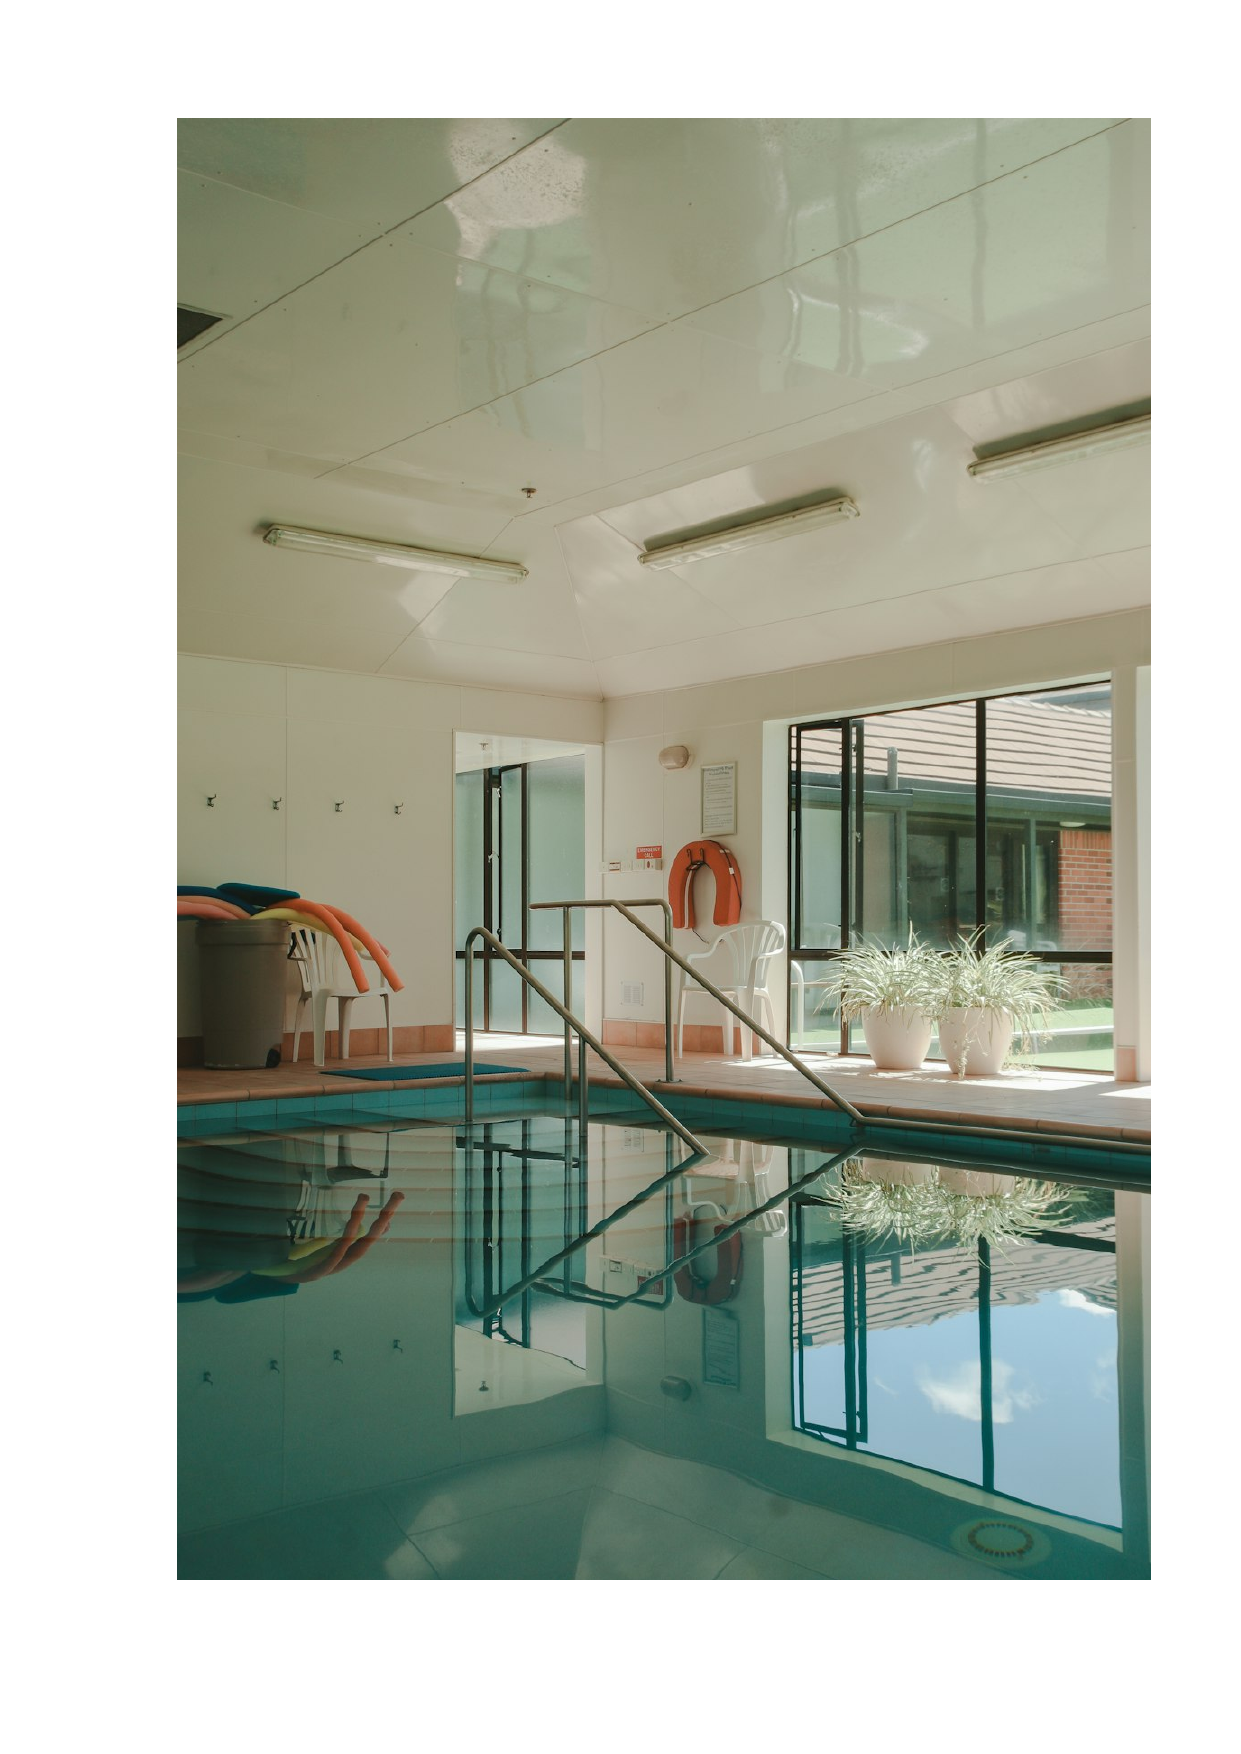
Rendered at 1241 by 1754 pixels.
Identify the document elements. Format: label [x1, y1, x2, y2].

picture [177, 118, 1151, 1580]
